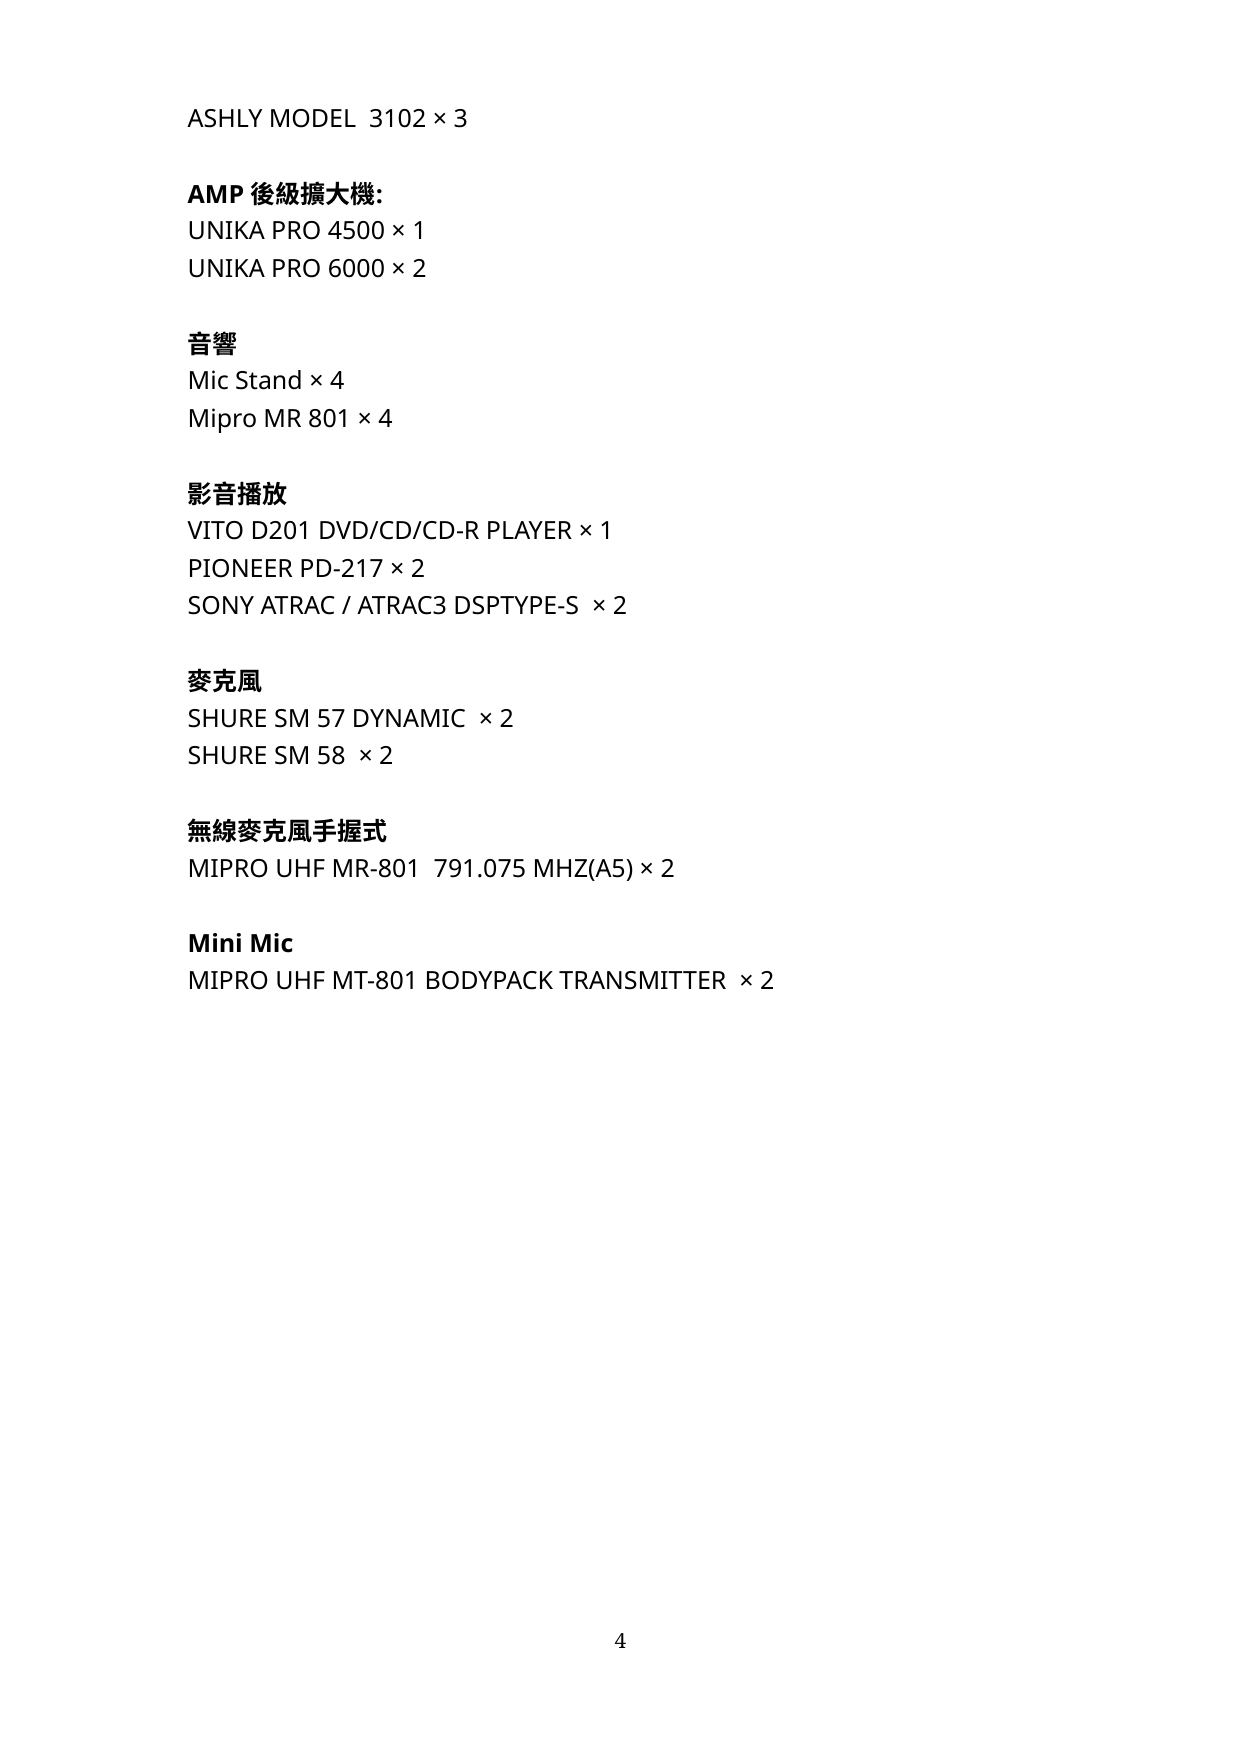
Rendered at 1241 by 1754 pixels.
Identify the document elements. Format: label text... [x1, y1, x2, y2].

text SONY ATRAC / ATRAC3 DSPTYPE-S × 2 [187, 586, 1053, 624]
text MIPRO UHF MT-801 BODYPACK TRANSMITTER × 2 [187, 961, 1053, 999]
text MIPRO UHF MR-801 791.075 MHZ(A5) × 2 [187, 849, 1053, 886]
text AMP 後級擴大機: [187, 174, 1053, 211]
text SHURE SM 57 DYNAMIC × 2 [187, 699, 1053, 736]
text UNIKA PRO 4500 × 1 [187, 211, 1053, 249]
text Mini Mic [187, 924, 1053, 961]
text Mic Stand × 4 [187, 361, 1053, 399]
text 無線麥克風手握式 [187, 811, 1053, 849]
text 音響 [187, 324, 1053, 361]
text UNIKA PRO 6000 × 2 [187, 249, 1053, 286]
text VITO D201 DVD/CD/CD-R PLAYER × 1 [187, 511, 1053, 549]
text Mipro MR 801 × 4 [187, 399, 1053, 436]
text SHURE SM 58 × 2 [187, 736, 1053, 774]
text 影音播放 [187, 474, 1053, 511]
text ASHLY MODEL 3102 × 3 [187, 99, 1053, 136]
text 麥克風 [187, 661, 1053, 699]
text PIONEER PD-217 × 2 [187, 549, 1053, 586]
